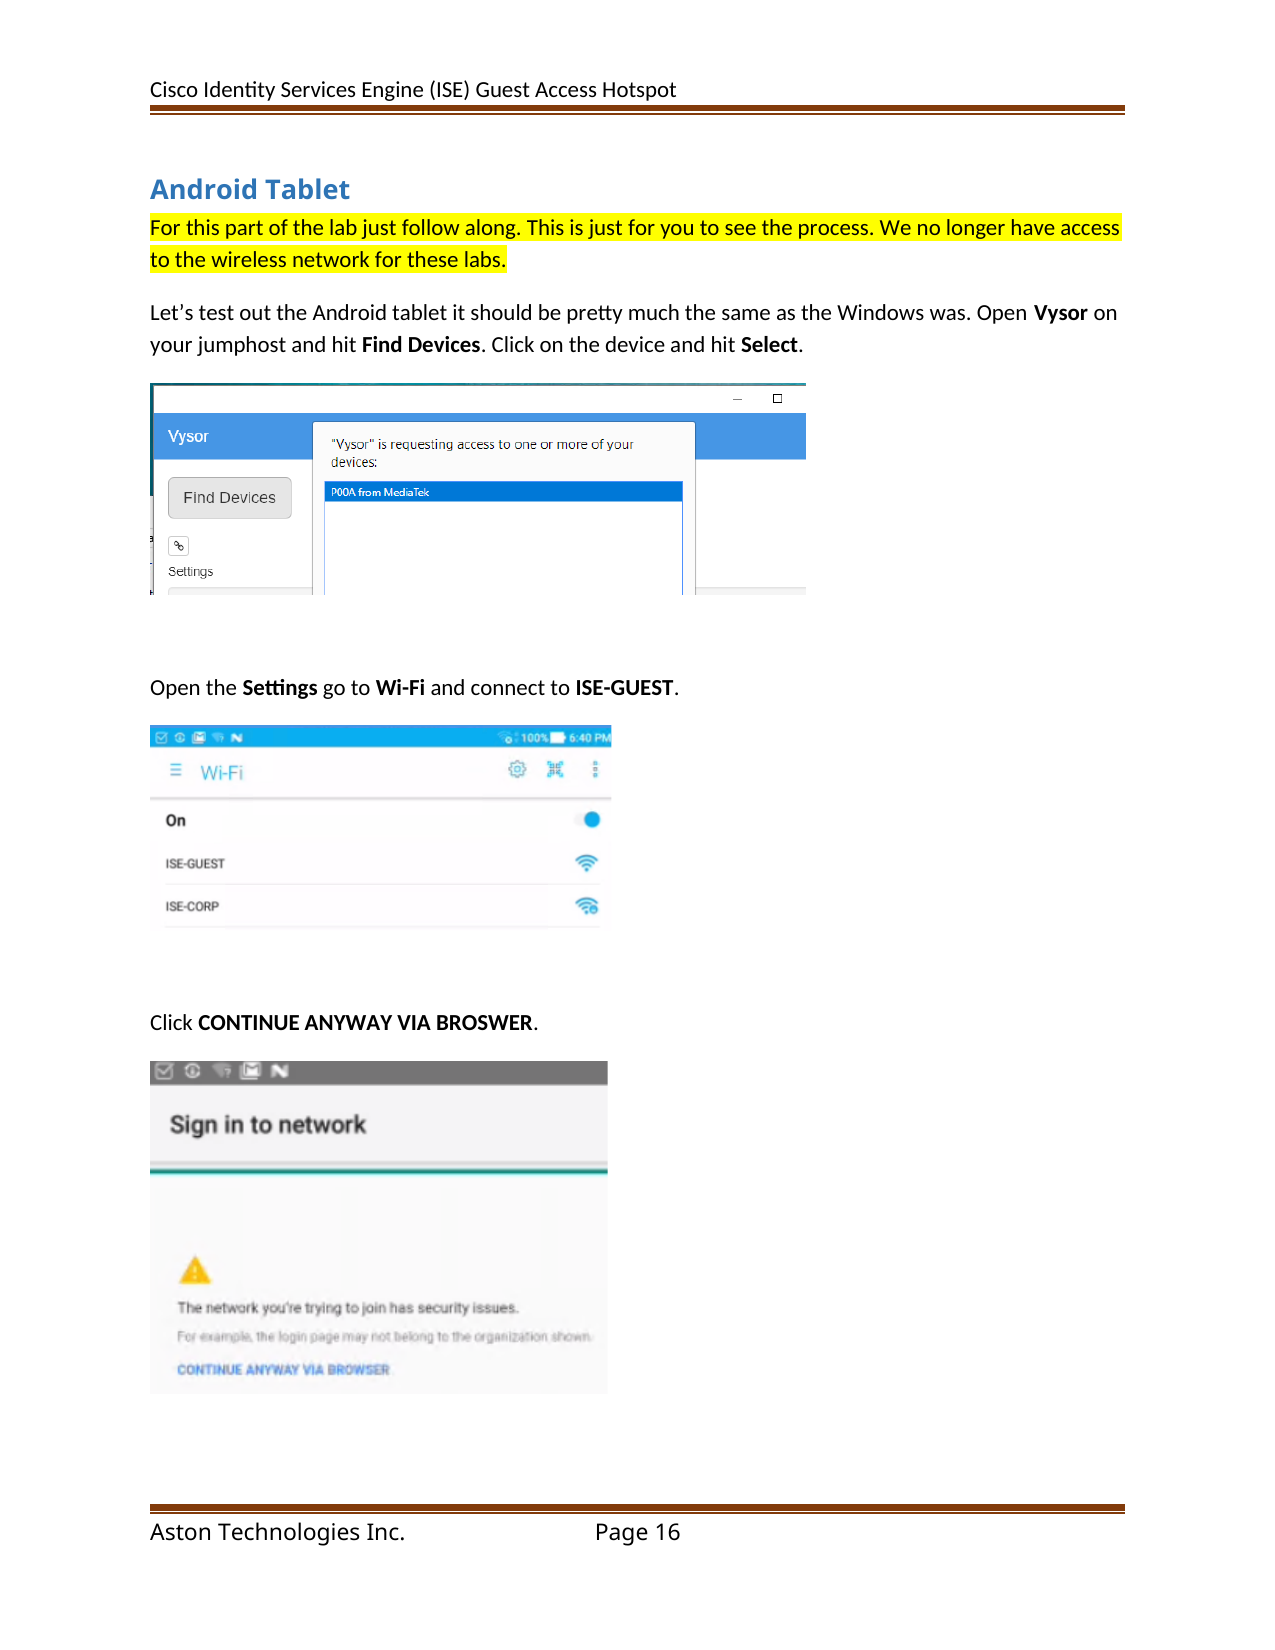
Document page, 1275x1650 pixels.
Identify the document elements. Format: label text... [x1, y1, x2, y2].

picture [175, 732, 185, 743]
text Click CONTINUE ANYWAY VIA BROSWER. [150, 1008, 1125, 1036]
text For this part of the lab just follow along. This is just for you to see the process. We no longer have access to the wireless network for these labs. [150, 213, 1125, 273]
text Open the Settings go to Wi-Fi and connect to ISE-GUEST. [150, 673, 1125, 701]
subtitle Android Tablet [150, 171, 1125, 207]
picture [570, 733, 612, 743]
text Let’s test out the Android tablet it should be pretty much the same as the Windows was. Open Vysor on your jumphost and hit Find Devices. Click on the device and hit Select. [150, 298, 1125, 358]
picture [213, 733, 225, 742]
picture [150, 1061, 608, 1394]
picture [150, 383, 806, 595]
picture [231, 733, 244, 743]
picture [150, 731, 612, 931]
